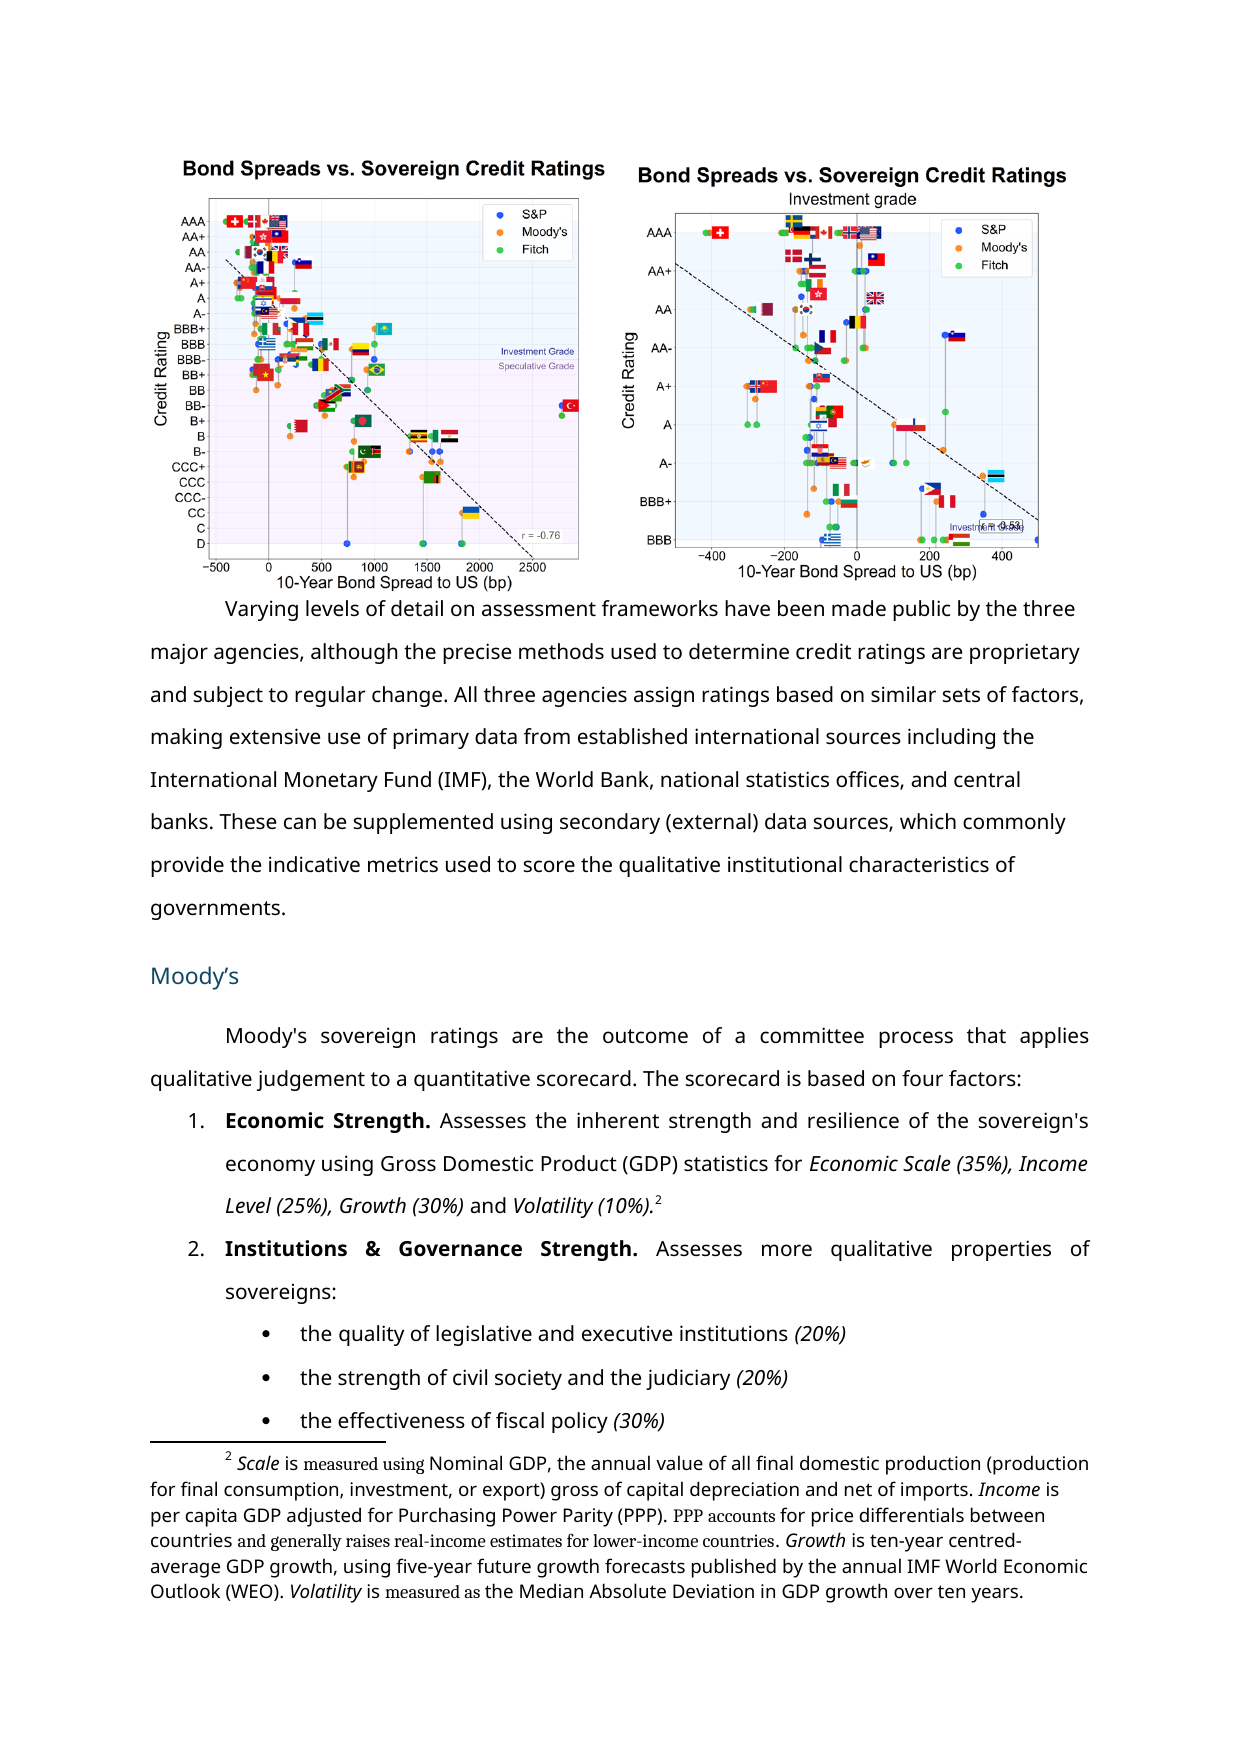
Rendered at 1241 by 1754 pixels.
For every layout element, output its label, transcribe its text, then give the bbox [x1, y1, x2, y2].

text Varying levels of detail on assessment frameworks have been made public by the three major agencies, although the precise methods used to determine credit ratings are proprietary and subject to regular change. All three agencies assign ratings based on similar sets of factors, making extensive use of primary data from established international sources including the International Monetary Fund (IMF), the World Bank, national statistics offices, and central banks. These can be supplemented using secondary (external) data sources, which commonly provide the indicative metrics used to score the qualitative institutional characteristics of governments. [150, 594, 1090, 921]
list Institutions & Governance Strength. Assesses more qualitative properties of sovereigns: [187, 1234, 1090, 1305]
subtitle Moody’s [150, 960, 1090, 992]
picture [150, 157, 608, 595]
text Moody's sovereign ratings are the outcome of a committee process that applies qualitative judgement to a quantitative scorecard. The scorecard is based on four factors: [150, 1021, 1090, 1092]
list the effectiveness of fiscal policy (30%) [262, 1406, 1090, 1434]
picture [619, 155, 1085, 595]
list Economic Strength. Assesses the inherent strength and resilience of the sovereign's economy using Gross Domestic Product (GDP) statistics for Economic Scale (35%), Income Level (25%), Growth (30%) and Volatility (10%). [187, 1106, 1090, 1220]
list the strength of civil society and the judiciary (20%) [262, 1363, 1090, 1392]
list the quality of legislative and executive institutions (20%) [262, 1319, 1090, 1348]
